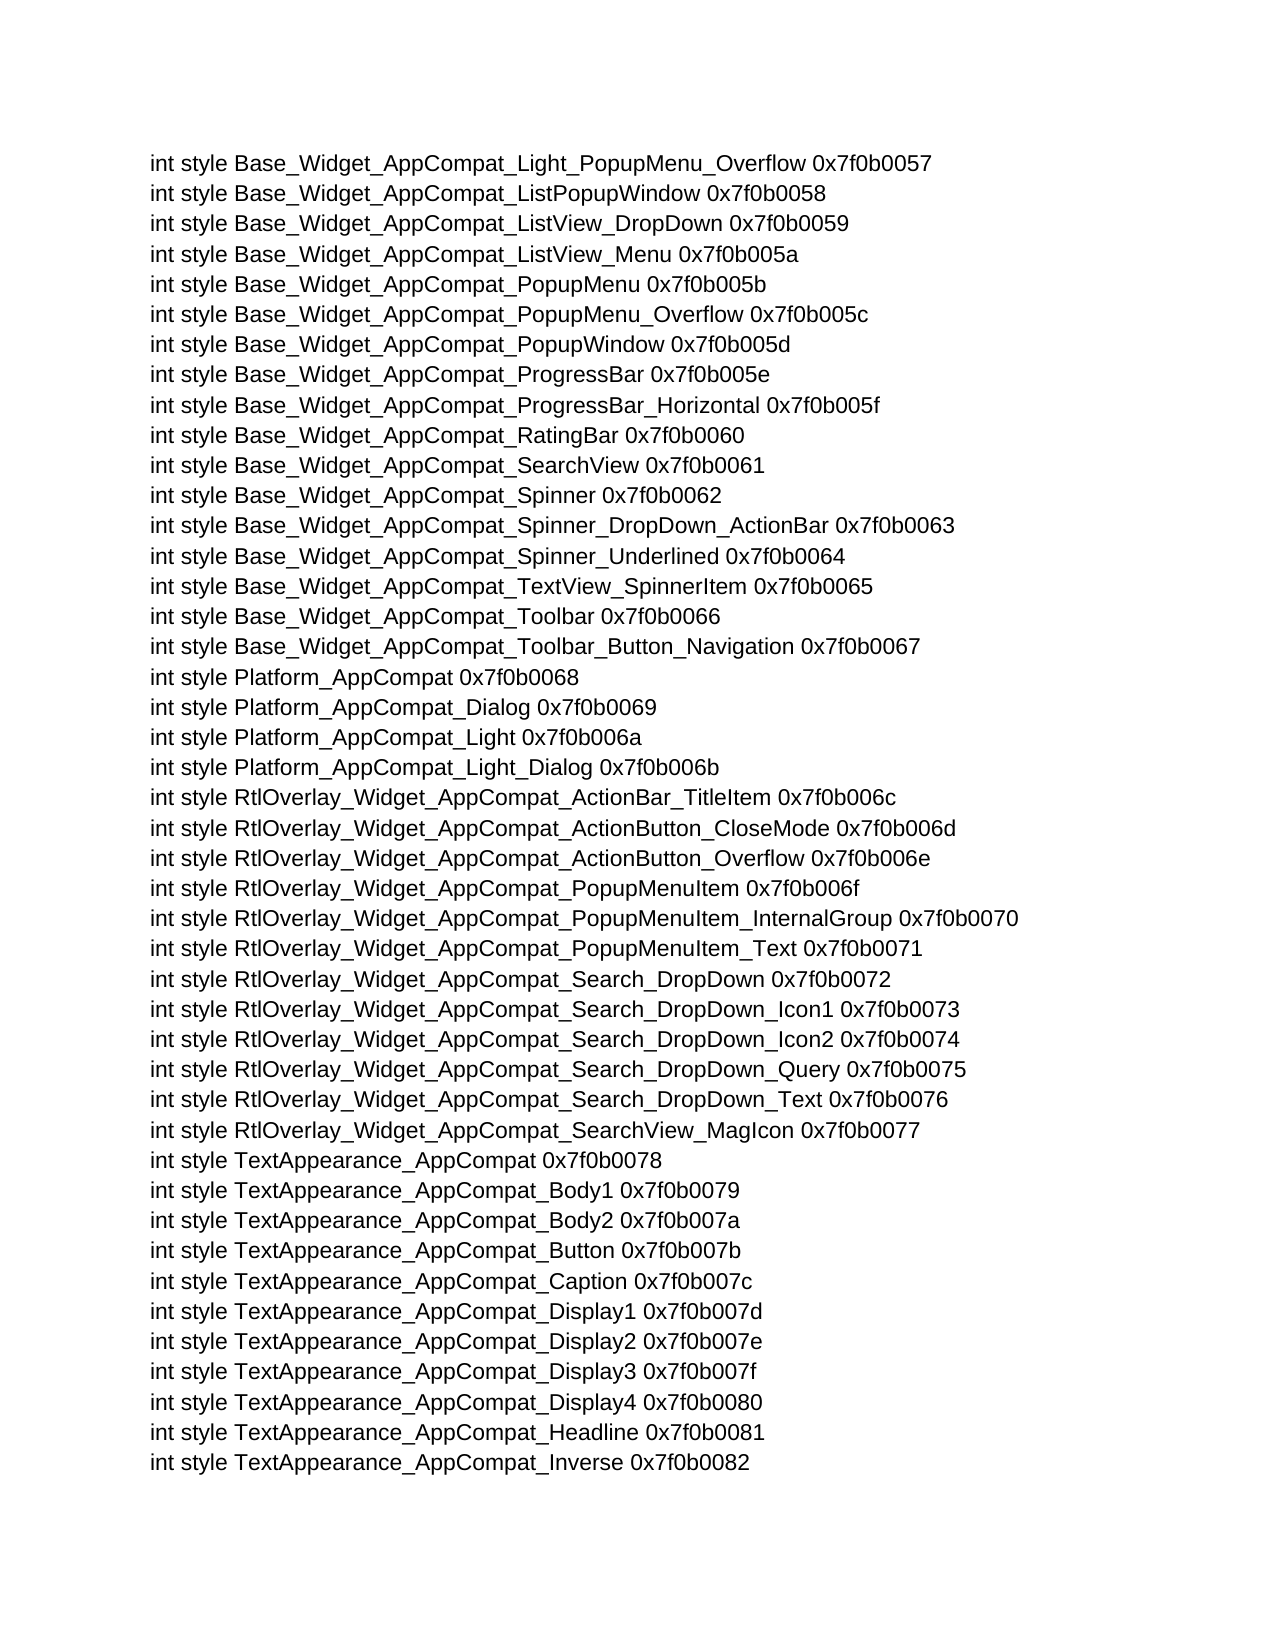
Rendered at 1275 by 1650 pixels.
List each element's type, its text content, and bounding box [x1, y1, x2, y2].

text int style Base_Widget_AppCompat_Light_PopupMenu_Overflow 0x7f0b0057 [150, 150, 1125, 176]
text int style TextAppearance_AppCompat 0x7f0b0078 [150, 1147, 1125, 1173]
text int style TextAppearance_AppCompat_Display4 0x7f0b0080 [150, 1388, 1125, 1415]
text int style RtlOverlay_Widget_AppCompat_PopupMenuItem 0x7f0b006f [150, 875, 1125, 901]
text int style RtlOverlay_Widget_AppCompat_PopupMenuItem_InternalGroup 0x7f0b0070 [150, 905, 1125, 932]
text int style Base_Widget_AppCompat_ProgressBar_Horizontal 0x7f0b005f [150, 392, 1125, 418]
text int style RtlOverlay_Widget_AppCompat_ActionBar_TitleItem 0x7f0b006c [150, 784, 1125, 811]
text int style TextAppearance_AppCompat_Caption 0x7f0b007c [150, 1268, 1125, 1294]
text int style Base_Widget_AppCompat_Spinner_DropDown_ActionBar 0x7f0b0063 [150, 512, 1125, 539]
text int style TextAppearance_AppCompat_Display2 0x7f0b007e [150, 1328, 1125, 1354]
text int style RtlOverlay_Widget_AppCompat_Search_DropDown_Text 0x7f0b0076 [150, 1086, 1125, 1113]
text int style RtlOverlay_Widget_AppCompat_Search_DropDown_Icon1 0x7f0b0073 [150, 996, 1125, 1022]
text int style Base_Widget_AppCompat_ListView_Menu 0x7f0b005a [150, 241, 1125, 267]
text int style Base_Widget_AppCompat_Spinner_Underlined 0x7f0b0064 [150, 543, 1125, 569]
text int style Base_Widget_AppCompat_Toolbar 0x7f0b0066 [150, 603, 1125, 629]
text int style Base_Widget_AppCompat_Spinner 0x7f0b0062 [150, 482, 1125, 509]
text int style Base_Widget_AppCompat_SearchView 0x7f0b0061 [150, 452, 1125, 478]
text int style RtlOverlay_Widget_AppCompat_PopupMenuItem_Text 0x7f0b0071 [150, 935, 1125, 962]
text int style Base_Widget_AppCompat_Toolbar_Button_Navigation 0x7f0b0067 [150, 633, 1125, 660]
text int style RtlOverlay_Widget_AppCompat_ActionButton_CloseMode 0x7f0b006d [150, 814, 1125, 841]
text int style TextAppearance_AppCompat_Headline 0x7f0b0081 [150, 1419, 1125, 1445]
text int style Platform_AppCompat 0x7f0b0068 [150, 663, 1125, 690]
text int style TextAppearance_AppCompat_Inverse 0x7f0b0082 [150, 1449, 1125, 1475]
text int style RtlOverlay_Widget_AppCompat_Search_DropDown 0x7f0b0072 [150, 966, 1125, 992]
text int style Base_Widget_AppCompat_RatingBar 0x7f0b0060 [150, 422, 1125, 448]
text int style Platform_AppCompat_Light_Dialog 0x7f0b006b [150, 754, 1125, 781]
text int style RtlOverlay_Widget_AppCompat_ActionButton_Overflow 0x7f0b006e [150, 845, 1125, 871]
text int style TextAppearance_AppCompat_Display3 0x7f0b007f [150, 1358, 1125, 1385]
text int style Base_Widget_AppCompat_ListView_DropDown 0x7f0b0059 [150, 210, 1125, 237]
text int style TextAppearance_AppCompat_Display1 0x7f0b007d [150, 1298, 1125, 1324]
text int style Base_Widget_AppCompat_PopupMenu_Overflow 0x7f0b005c [150, 301, 1125, 327]
text int style Base_Widget_AppCompat_PopupWindow 0x7f0b005d [150, 331, 1125, 358]
text int style Platform_AppCompat_Dialog 0x7f0b0069 [150, 694, 1125, 720]
text int style RtlOverlay_Widget_AppCompat_SearchView_MagIcon 0x7f0b0077 [150, 1117, 1125, 1143]
text int style TextAppearance_AppCompat_Body1 0x7f0b0079 [150, 1177, 1125, 1203]
text int style RtlOverlay_Widget_AppCompat_Search_DropDown_Query 0x7f0b0075 [150, 1056, 1125, 1083]
text int style TextAppearance_AppCompat_Body2 0x7f0b007a [150, 1207, 1125, 1234]
text int style TextAppearance_AppCompat_Button 0x7f0b007b [150, 1237, 1125, 1264]
text int style Base_Widget_AppCompat_TextView_SpinnerItem 0x7f0b0065 [150, 573, 1125, 599]
text int style RtlOverlay_Widget_AppCompat_Search_DropDown_Icon2 0x7f0b0074 [150, 1026, 1125, 1052]
text int style Base_Widget_AppCompat_ListPopupWindow 0x7f0b0058 [150, 180, 1125, 207]
text int style Base_Widget_AppCompat_PopupMenu 0x7f0b005b [150, 271, 1125, 297]
text int style Platform_AppCompat_Light 0x7f0b006a [150, 724, 1125, 750]
text int style Base_Widget_AppCompat_ProgressBar 0x7f0b005e [150, 361, 1125, 388]
